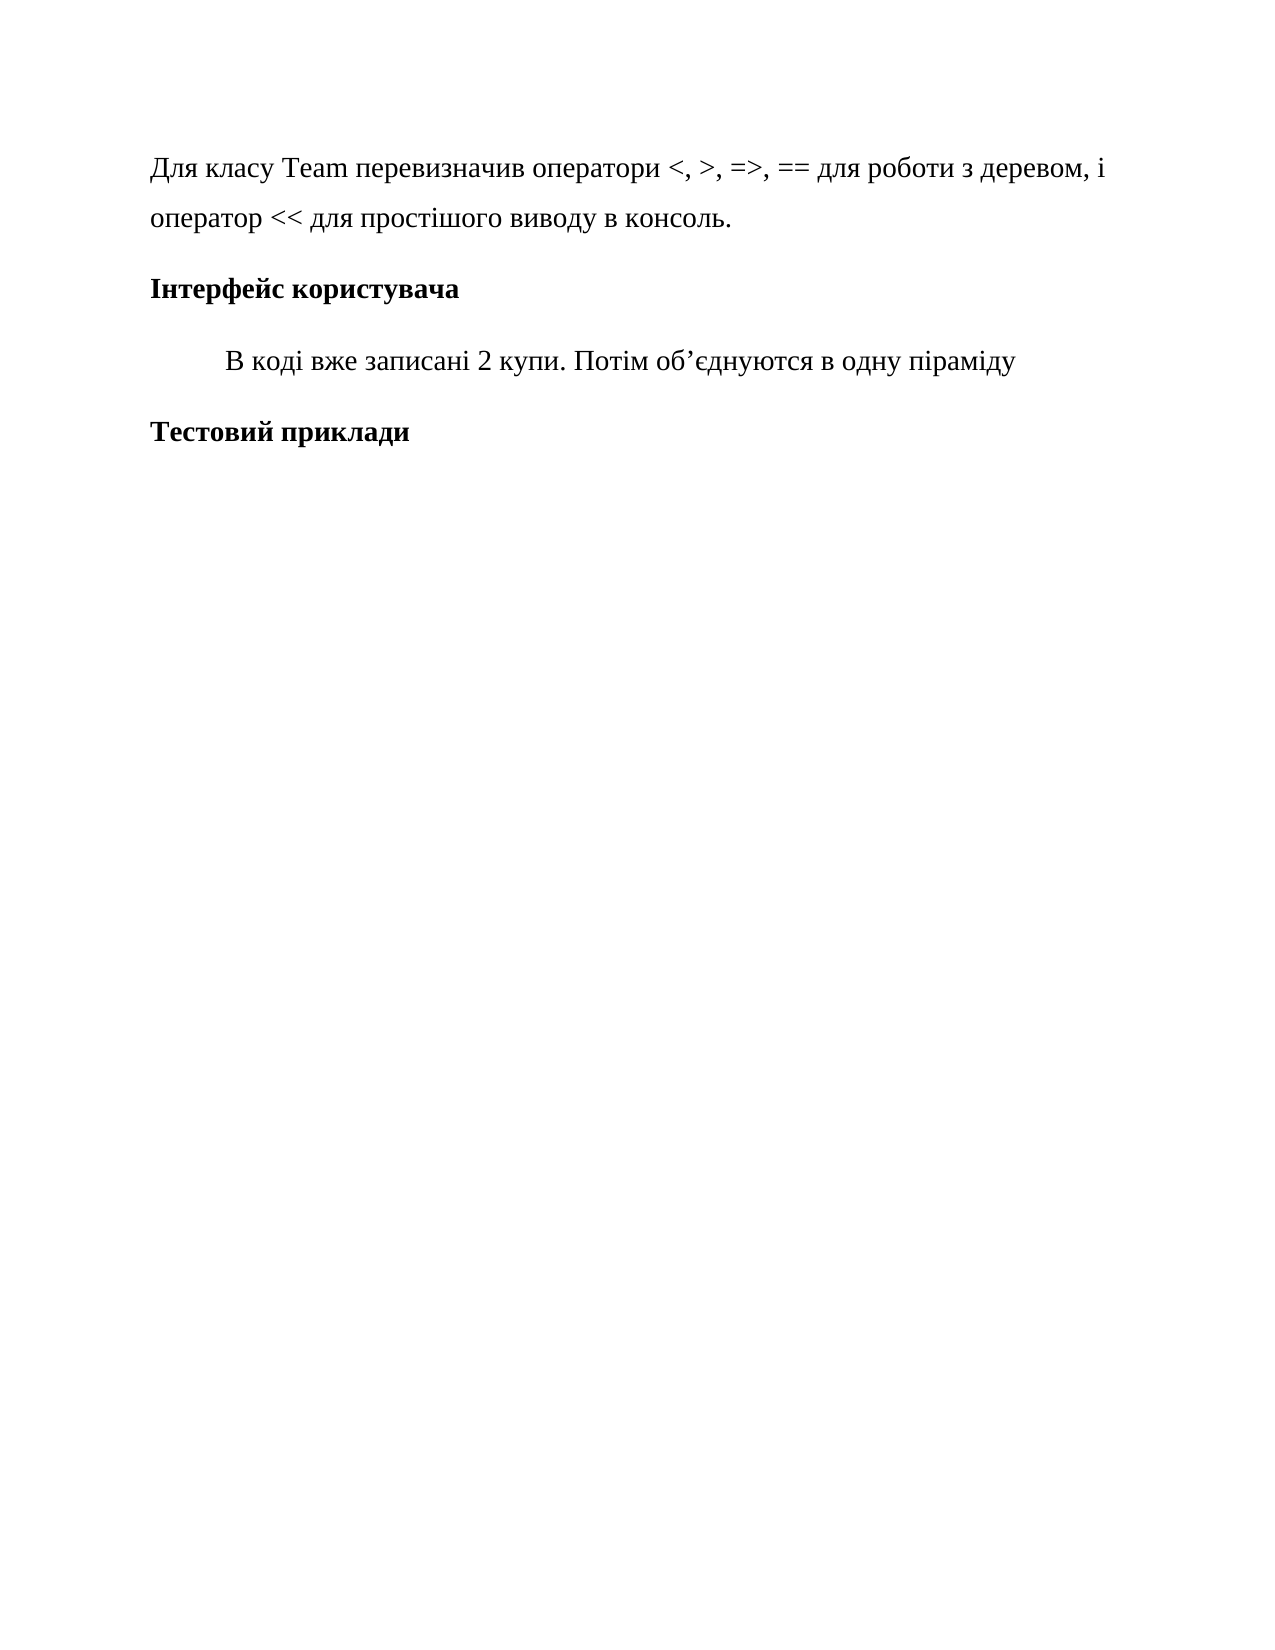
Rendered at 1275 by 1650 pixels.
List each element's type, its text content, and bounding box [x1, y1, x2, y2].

text Тестовий приклади [150, 414, 1125, 447]
text В коді вже записані 2 купи. Потім об’єднуются в одну піраміду [150, 343, 1125, 376]
text Інтерфейс користувача [150, 271, 1125, 305]
text Для класу Team перевизначив оператори <, >, =>, == для роботи з деревом, і оператор << для простішого виводу в консоль. [150, 150, 1125, 234]
